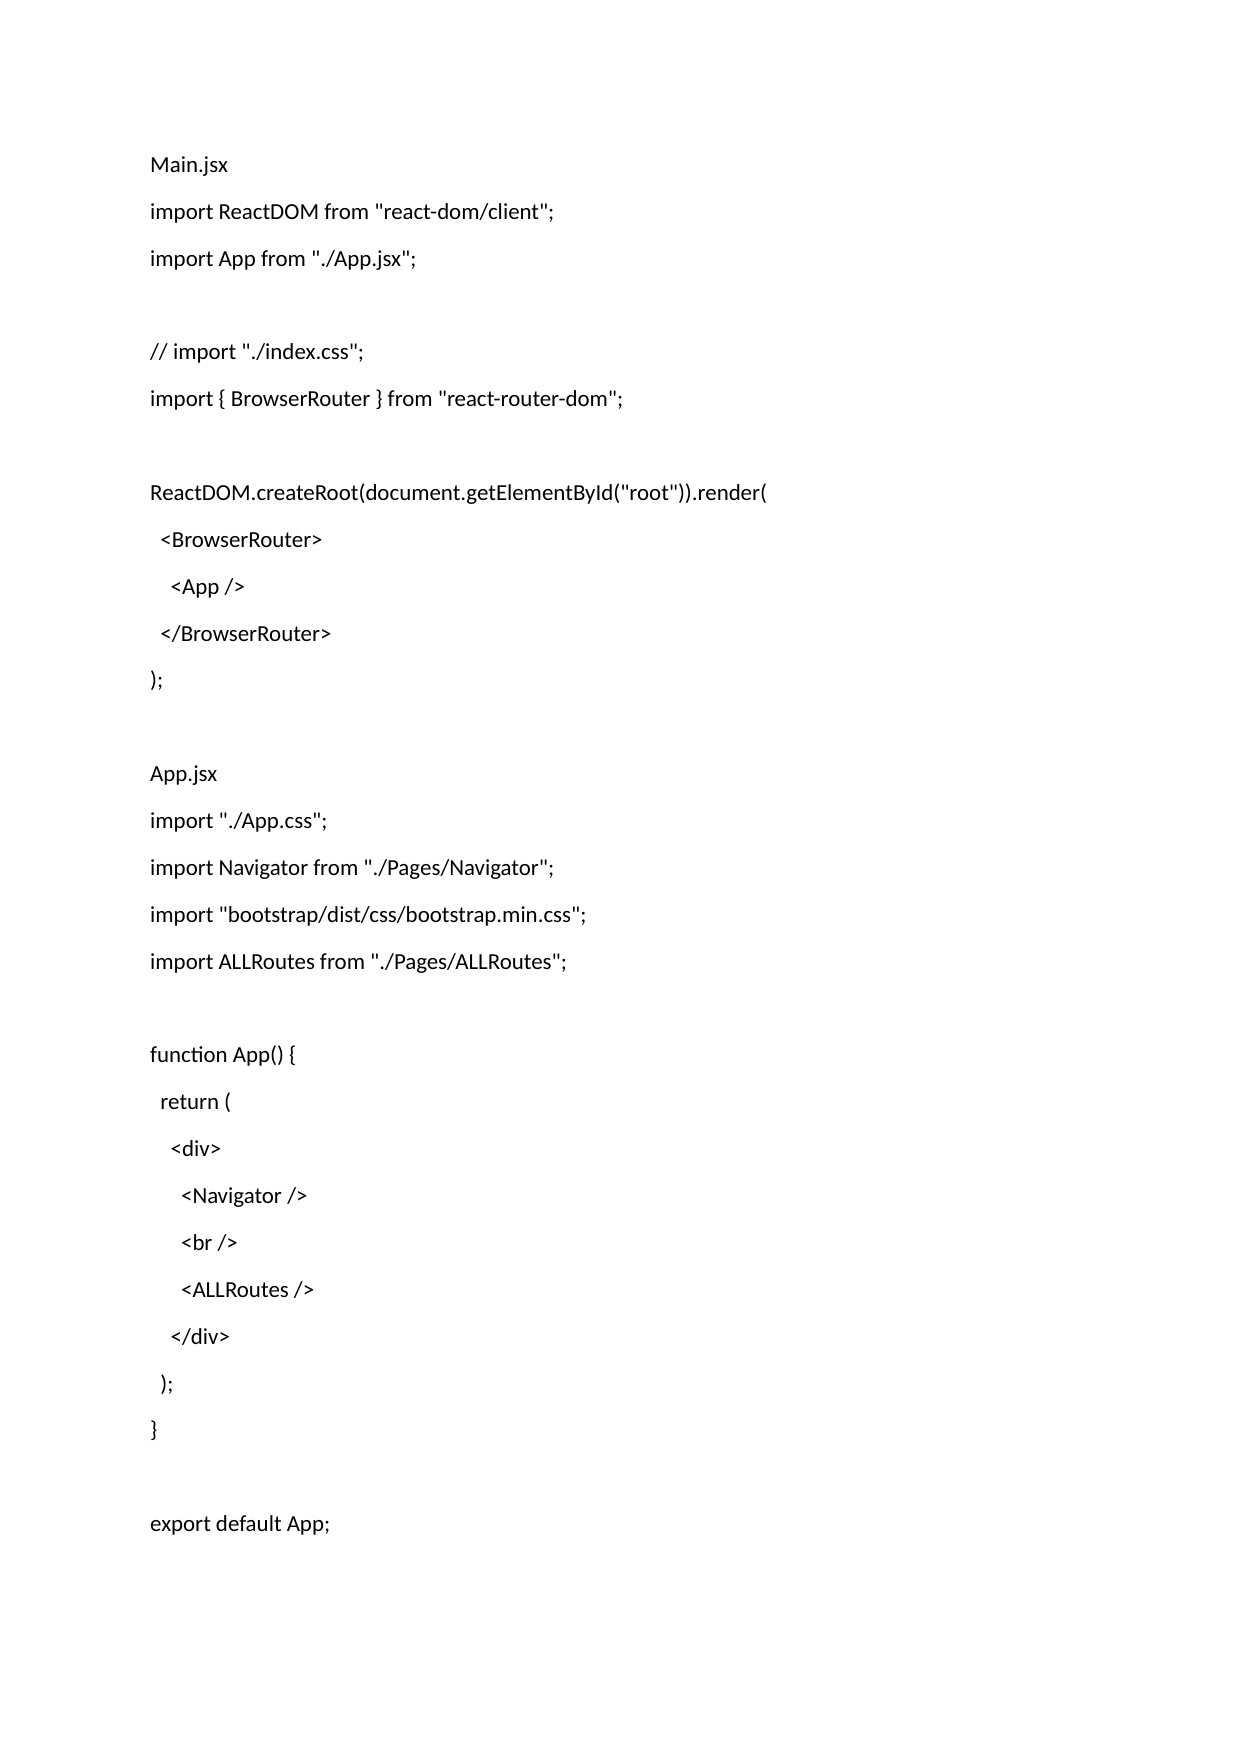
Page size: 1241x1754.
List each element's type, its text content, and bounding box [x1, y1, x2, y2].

text import { BrowserRouter } from "react-router-dom"; [150, 384, 1090, 412]
text <br /> [150, 1228, 1090, 1256]
text <App /> [150, 572, 1090, 600]
text </BrowserRouter> [150, 619, 1090, 647]
text App.jsx [150, 759, 1090, 787]
text import App from "./App.jsx"; [150, 244, 1090, 272]
text Main.jsx [150, 150, 1090, 178]
text import ALLRoutes from "./Pages/ALLRoutes"; [150, 947, 1090, 975]
text import "./App.css"; [150, 806, 1090, 834]
text import "bootstrap/dist/css/bootstrap.min.css"; [150, 900, 1090, 928]
text import Navigator from "./Pages/Navigator"; [150, 853, 1090, 881]
text ); [150, 666, 1090, 694]
text // import "./index.css"; [150, 337, 1090, 366]
text ); [150, 1369, 1090, 1397]
text ReactDOM.createRoot(document.getElementById("root")).render( [150, 478, 1090, 506]
text return ( [150, 1087, 1090, 1116]
text import ReactDOM from "react-dom/client"; [150, 197, 1090, 225]
text function App() { [150, 1041, 1090, 1069]
text export default App; [150, 1509, 1090, 1537]
text } [150, 1416, 1090, 1444]
text <Navigator /> [150, 1181, 1090, 1209]
text <div> [150, 1134, 1090, 1162]
text <BrowserRouter> [150, 525, 1090, 553]
text </div> [150, 1322, 1090, 1350]
text <ALLRoutes /> [150, 1275, 1090, 1303]
